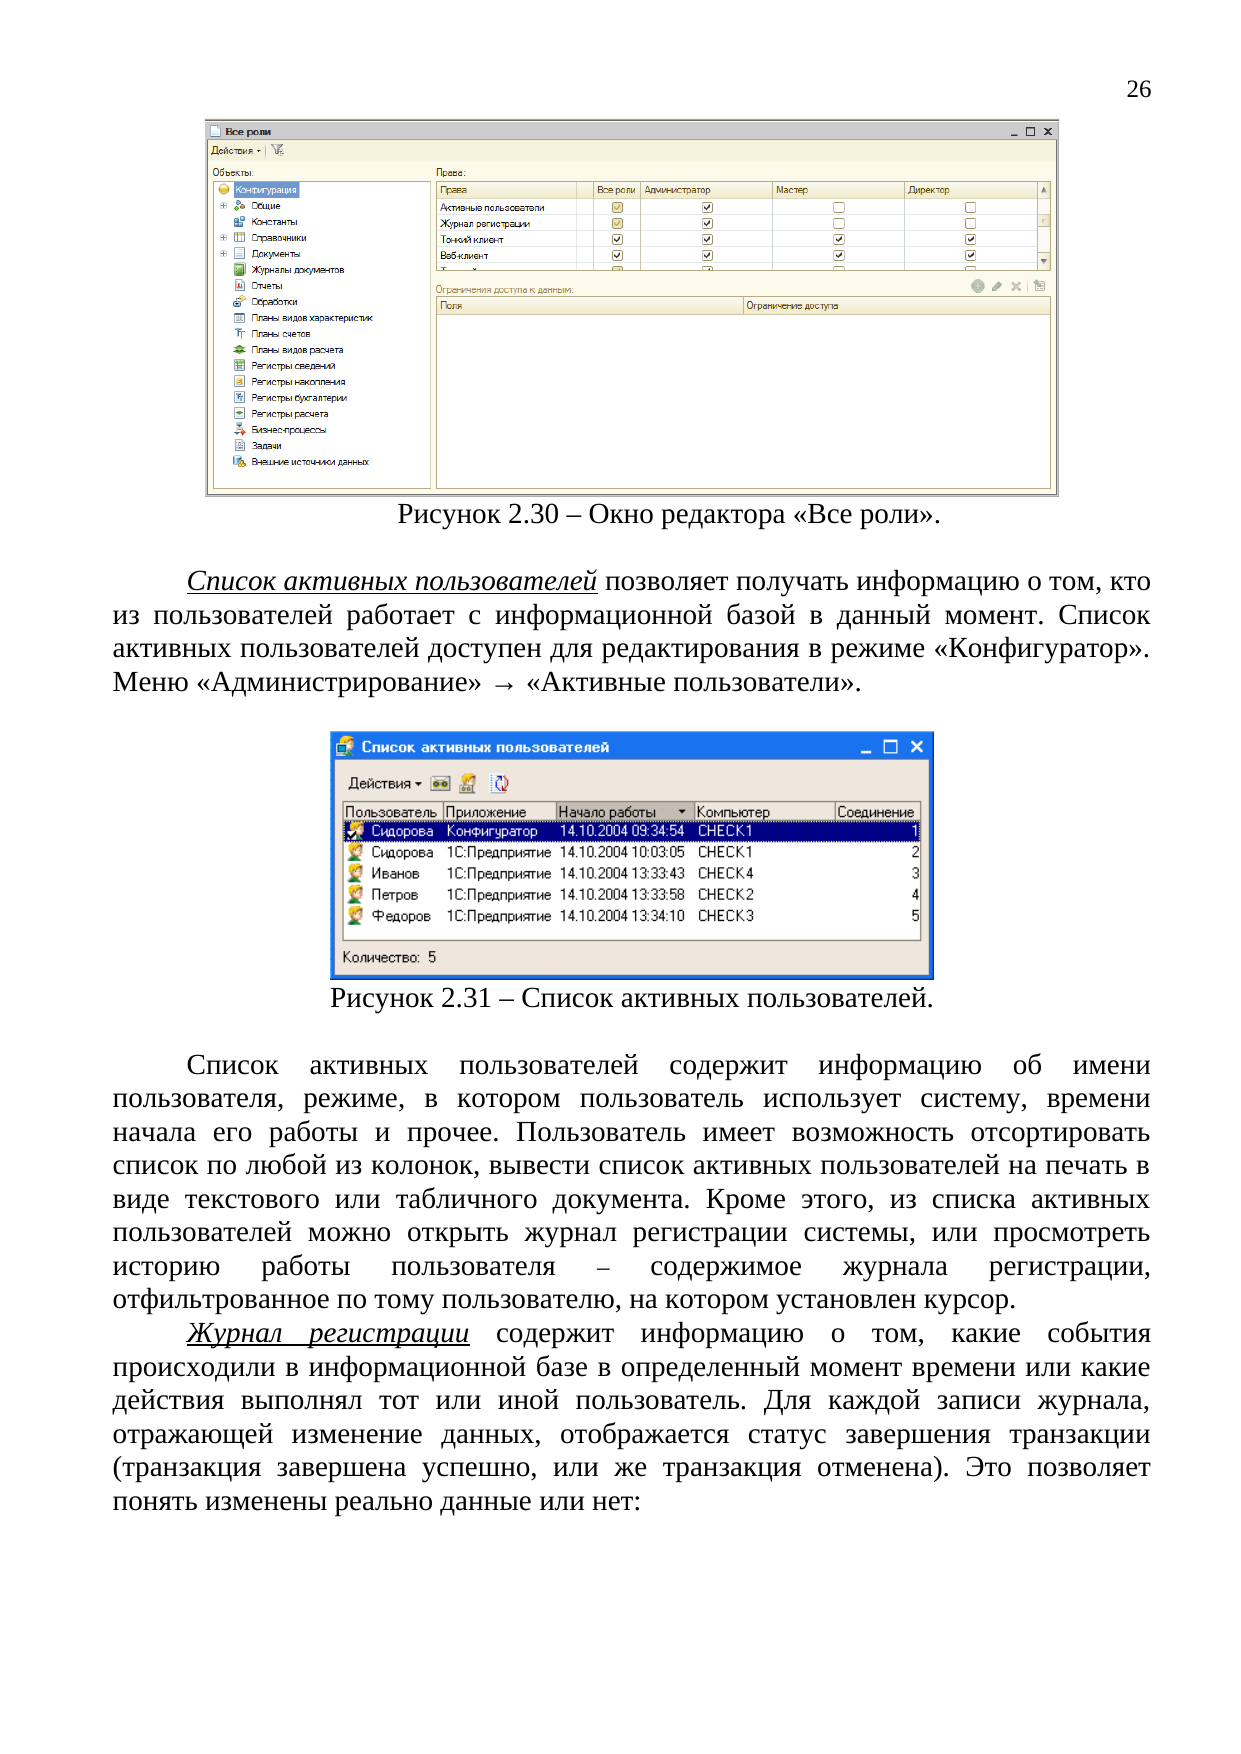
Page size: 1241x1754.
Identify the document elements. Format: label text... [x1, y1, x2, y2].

text Список активных пользователей позволяет получать информацию о том, кто из пользователей работает с информационной базой в данный момент. Список активных пользователей доступен для редактирования в режиме «Конфигуратор». Меню «Администрирование» → «Активные пользователи». [112, 563, 1152, 698]
picture [330, 731, 934, 980]
text Рисунок 2.31 – Список активных пользователей. [112, 980, 1152, 1013]
picture [205, 118, 1059, 497]
text Рисунок 2.30 – Окно редактора «Все роли». [112, 496, 1152, 530]
text Список активных пользователей содержит информацию об имени пользователя, режиме, в котором пользователь использует систему, времени начала его работы и прочее. Пользователь имеет возможность отсортировать список по любой из колонок, вывести список активных пользователей на печать в виде текстового или табличного документа. Кроме этого, из списка активных пользователей можно открыть журнал регистрации системы, или просмотреть историю работы пользователя – содержимое журнала регистрации, отфильтрованное по тому пользователю, на котором установлен курсор. [112, 1047, 1152, 1315]
text Журнал регистрации содержит информацию о том, какие события происходили в информационной базе в определенный момент времени или какие действия выполнял тот или иной пользователь. Для каждой записи журнала, отражающей изменение данных, отображается статус завершения транзакции (транзакция завершена успешно, или же транзакция отменена). Это позволяет понять изменены реально данные или нет: [112, 1315, 1152, 1516]
